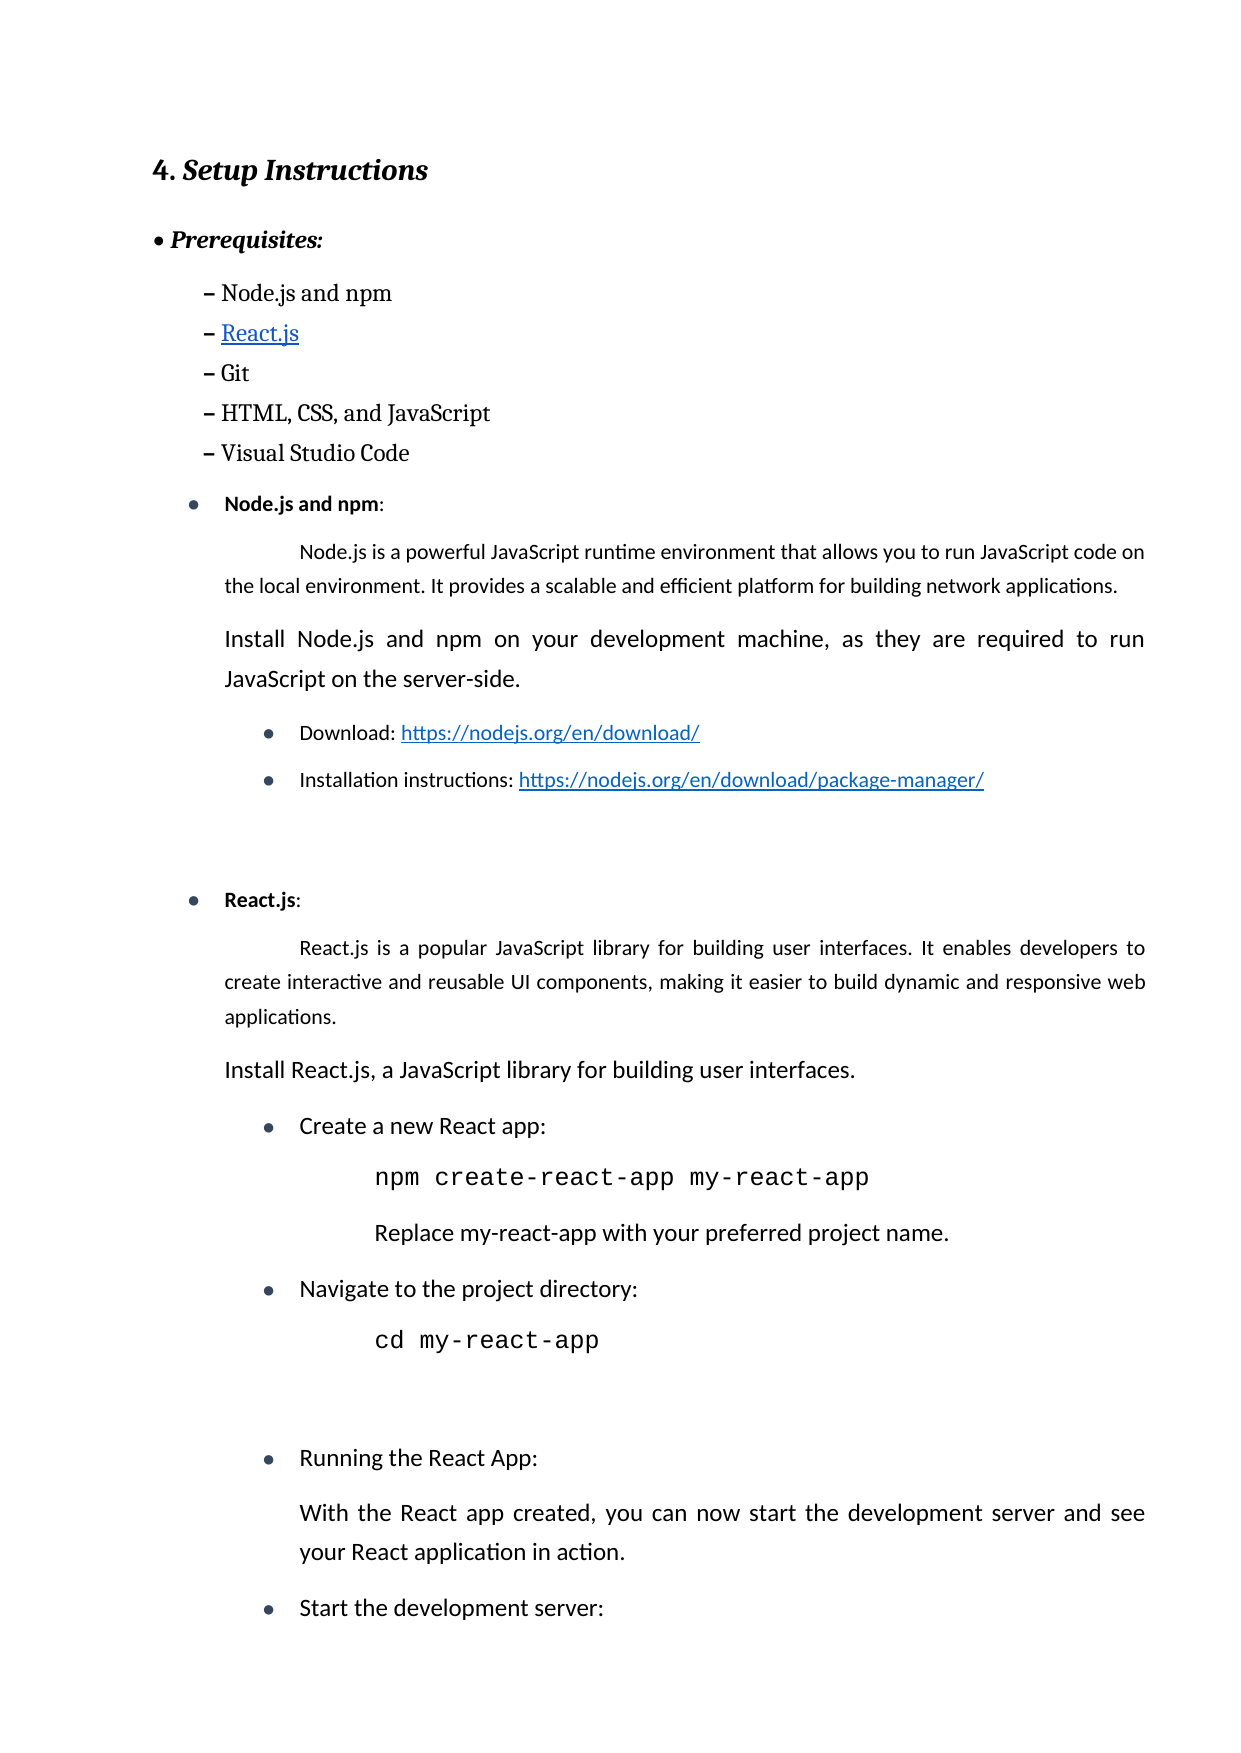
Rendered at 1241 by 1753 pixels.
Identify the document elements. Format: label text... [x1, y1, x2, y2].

text npm create-react-app my-react-app [374, 1164, 1146, 1193]
list Running the React App: [262, 1442, 1146, 1473]
list Node.js and npm: [187, 491, 1146, 517]
text Install React.js, a JavaScript library for building user interfaces. [224, 1054, 1146, 1084]
text – Node.js and npm [203, 279, 1146, 308]
list Navigate to the project directory: [262, 1273, 1146, 1304]
text 4. Setup Instructions [149, 153, 1130, 188]
list React.js: [187, 886, 1146, 913]
text Replace my-react-app with your preferred project name. [374, 1218, 1146, 1248]
list Download: https://nodejs.org/en/download/ [262, 719, 1146, 746]
list Create a new React app: [262, 1110, 1146, 1140]
text – Git [203, 359, 1146, 388]
text – HTML, CSS, and JavaScript [203, 399, 1146, 428]
list Start the development server: [262, 1592, 1146, 1622]
text React.js is a popular JavaScript library for building user interfaces. It enables developers to create interactive and reusable UI components, making it easier to build dynamic and responsive web applications. [224, 934, 1146, 1029]
list Installation instructions: https://nodejs.org/en/download/package-manager/ [262, 767, 1146, 793]
text With the React app created, you can now start the development server and see your React application in action. [299, 1497, 1146, 1567]
text Install Node.js and npm on your development machine, as they are required to run JavaScript on the server-side. [224, 624, 1146, 693]
text • Prerequisites: [152, 224, 1146, 255]
text Node.js is a powerful JavaScript runtime environment that allows you to run JavaScript code on the local environment. It provides a scalable and efficient platform for building network applications. [224, 538, 1146, 599]
text – React.js [203, 319, 1146, 348]
text cd my-react-app [299, 1328, 1146, 1356]
text – Visual Studio Code [152, 439, 690, 468]
